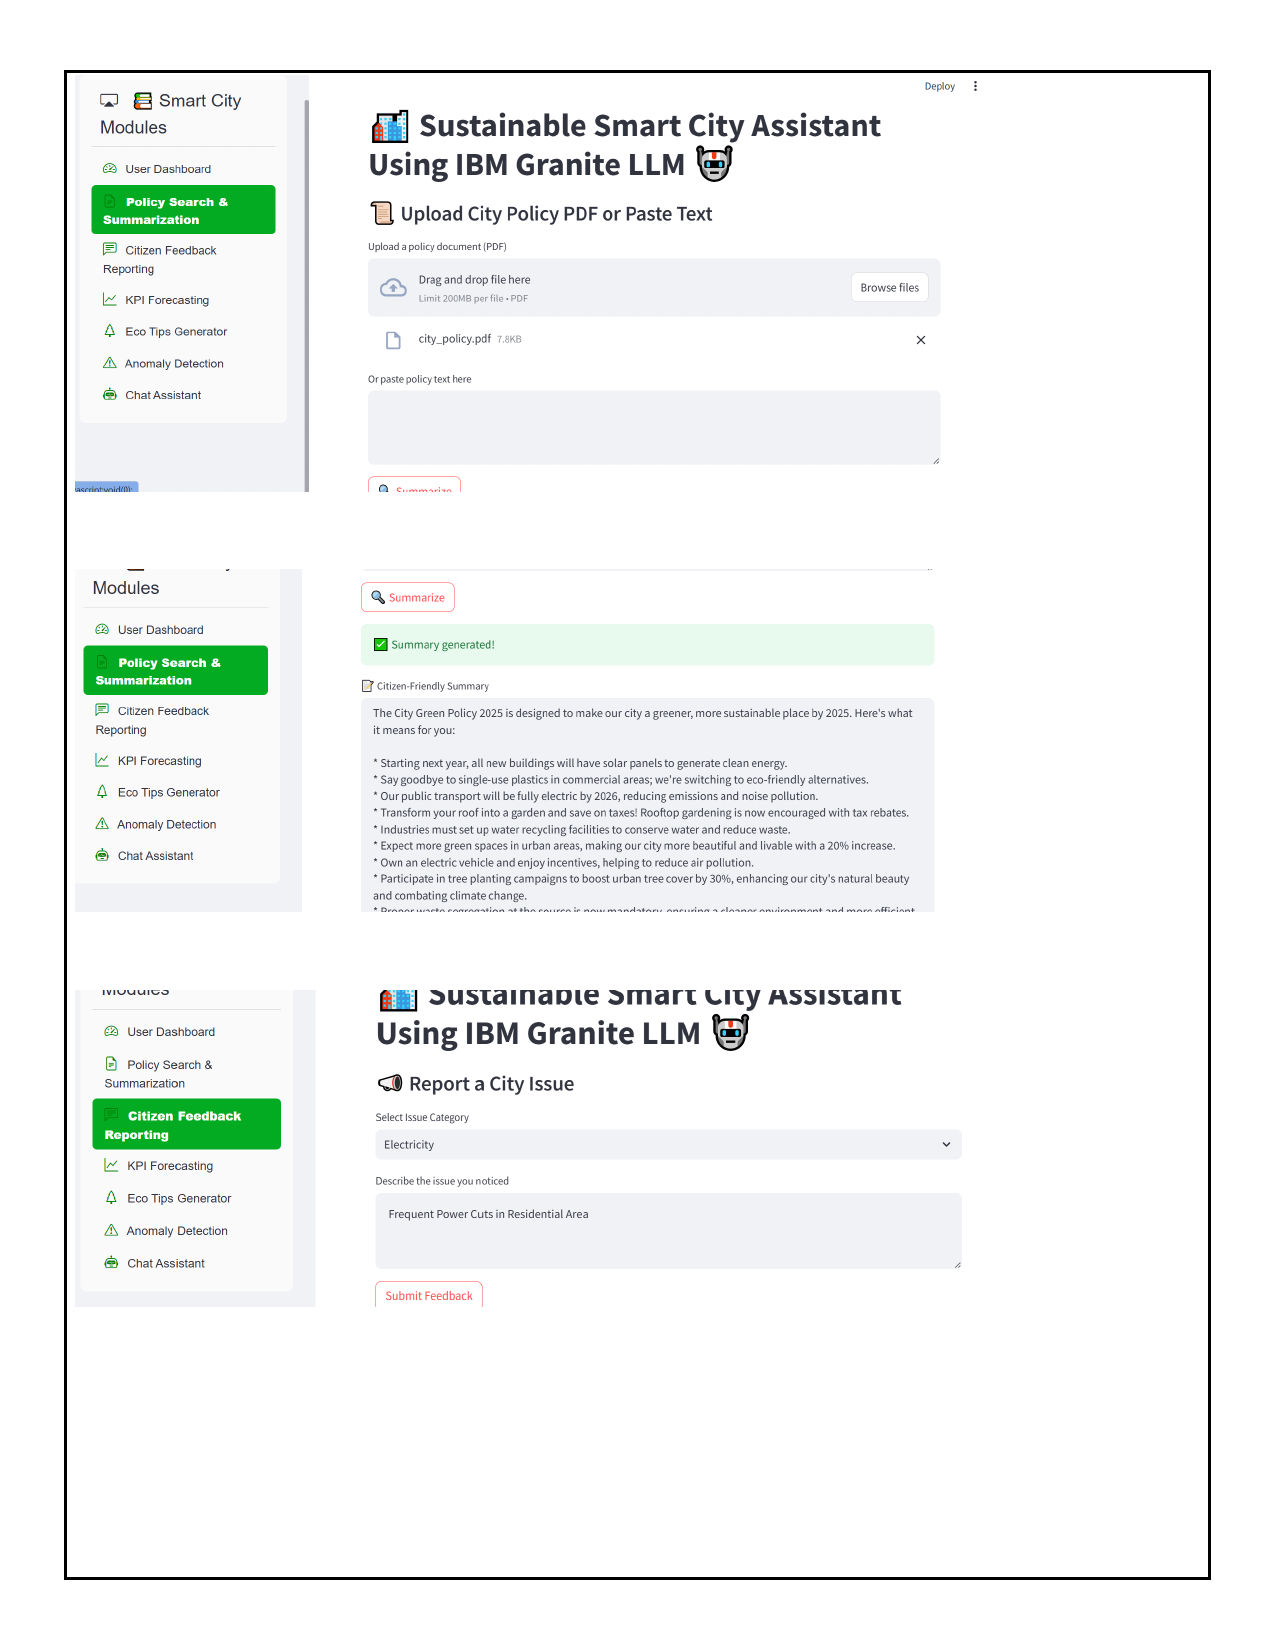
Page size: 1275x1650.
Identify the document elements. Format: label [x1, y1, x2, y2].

picture [75, 569, 989, 912]
picture [75, 75, 992, 492]
picture [75, 990, 989, 1307]
